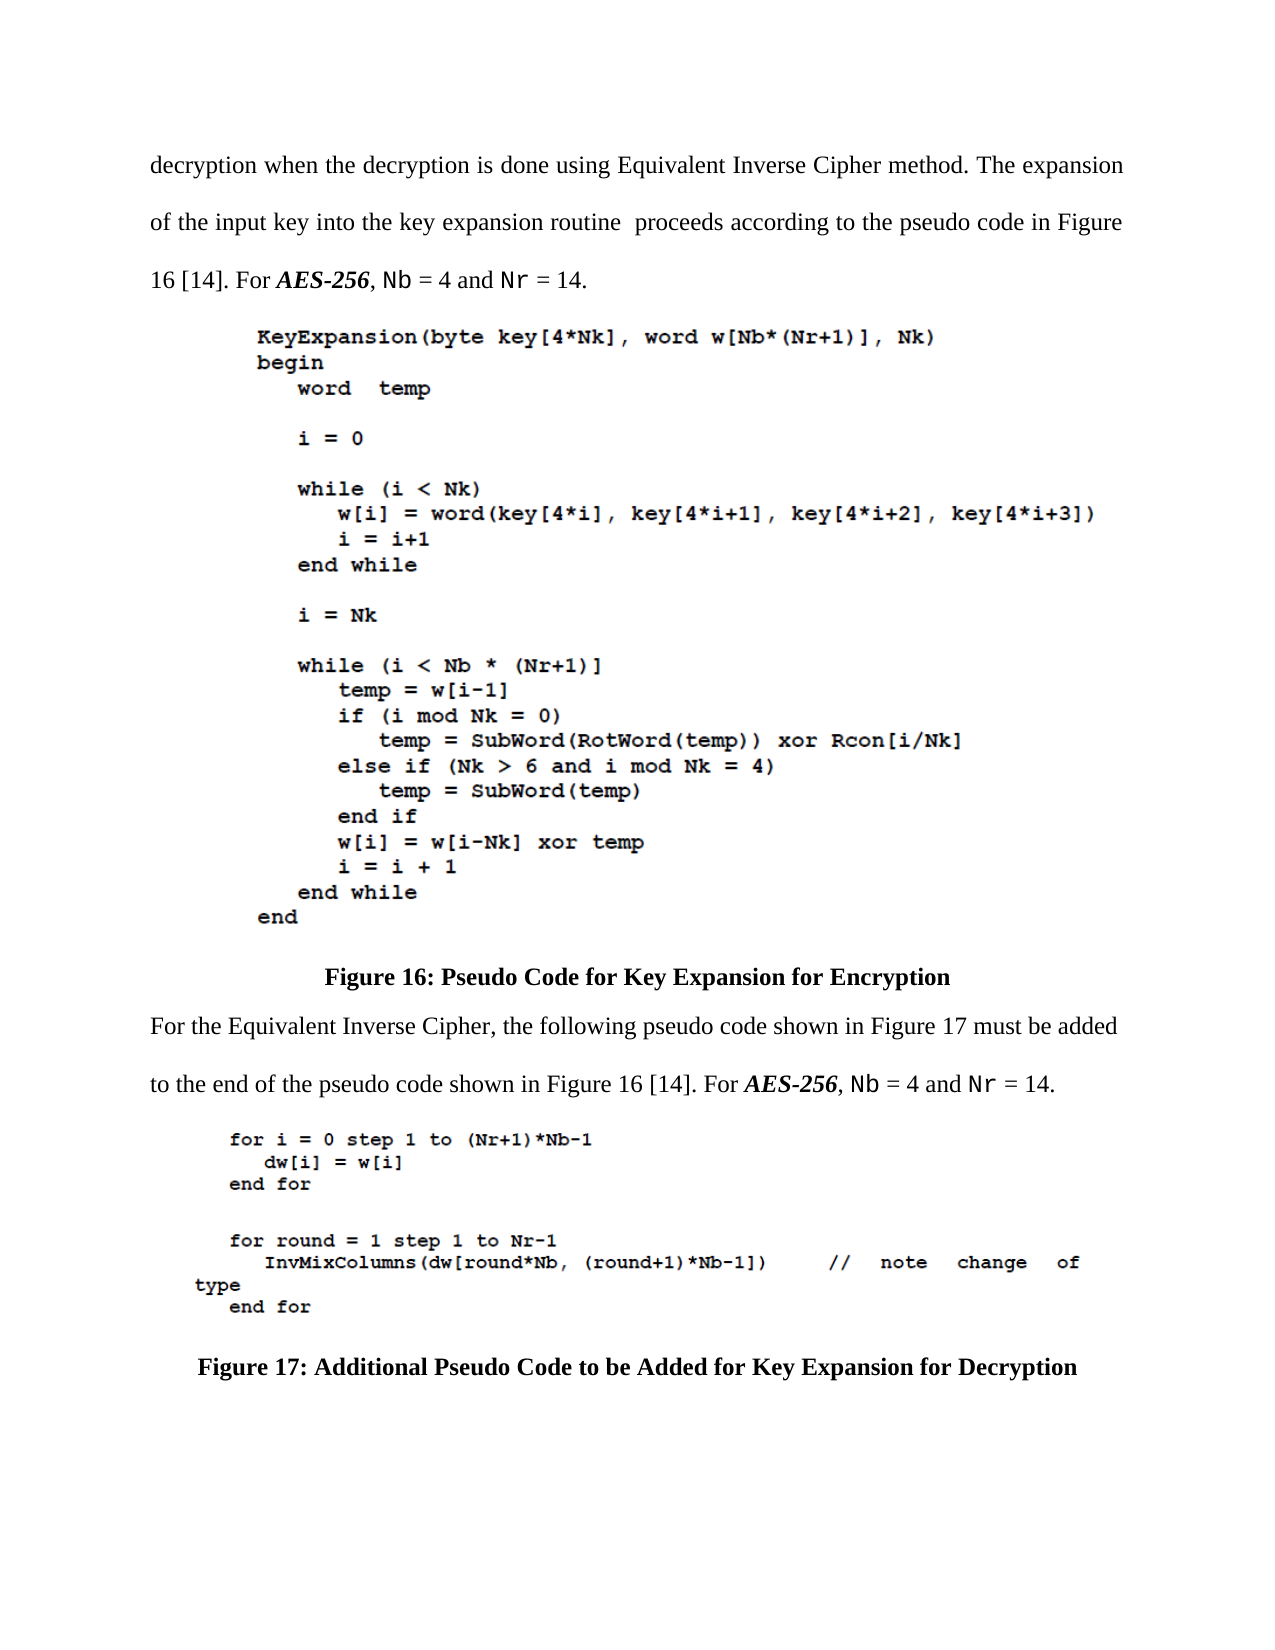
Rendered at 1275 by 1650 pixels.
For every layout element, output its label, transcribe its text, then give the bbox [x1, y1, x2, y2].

text Figure 17: Additional Pseudo Code to be Added for Key Expansion for Decryption [150, 1352, 1125, 1381]
text Figure 16: Pseudo Code for Key Expansion for Encryption [150, 962, 1125, 990]
text For the Equivalent Inverse Cipher, the following pseudo code shown in Figure 17 must be added to the end of the pseudo code shown in Figure 16. For AES-256, Nb = 4 and Nr = 14. [150, 1011, 1125, 1099]
picture [250, 326, 1100, 933]
picture [188, 1130, 1087, 1324]
